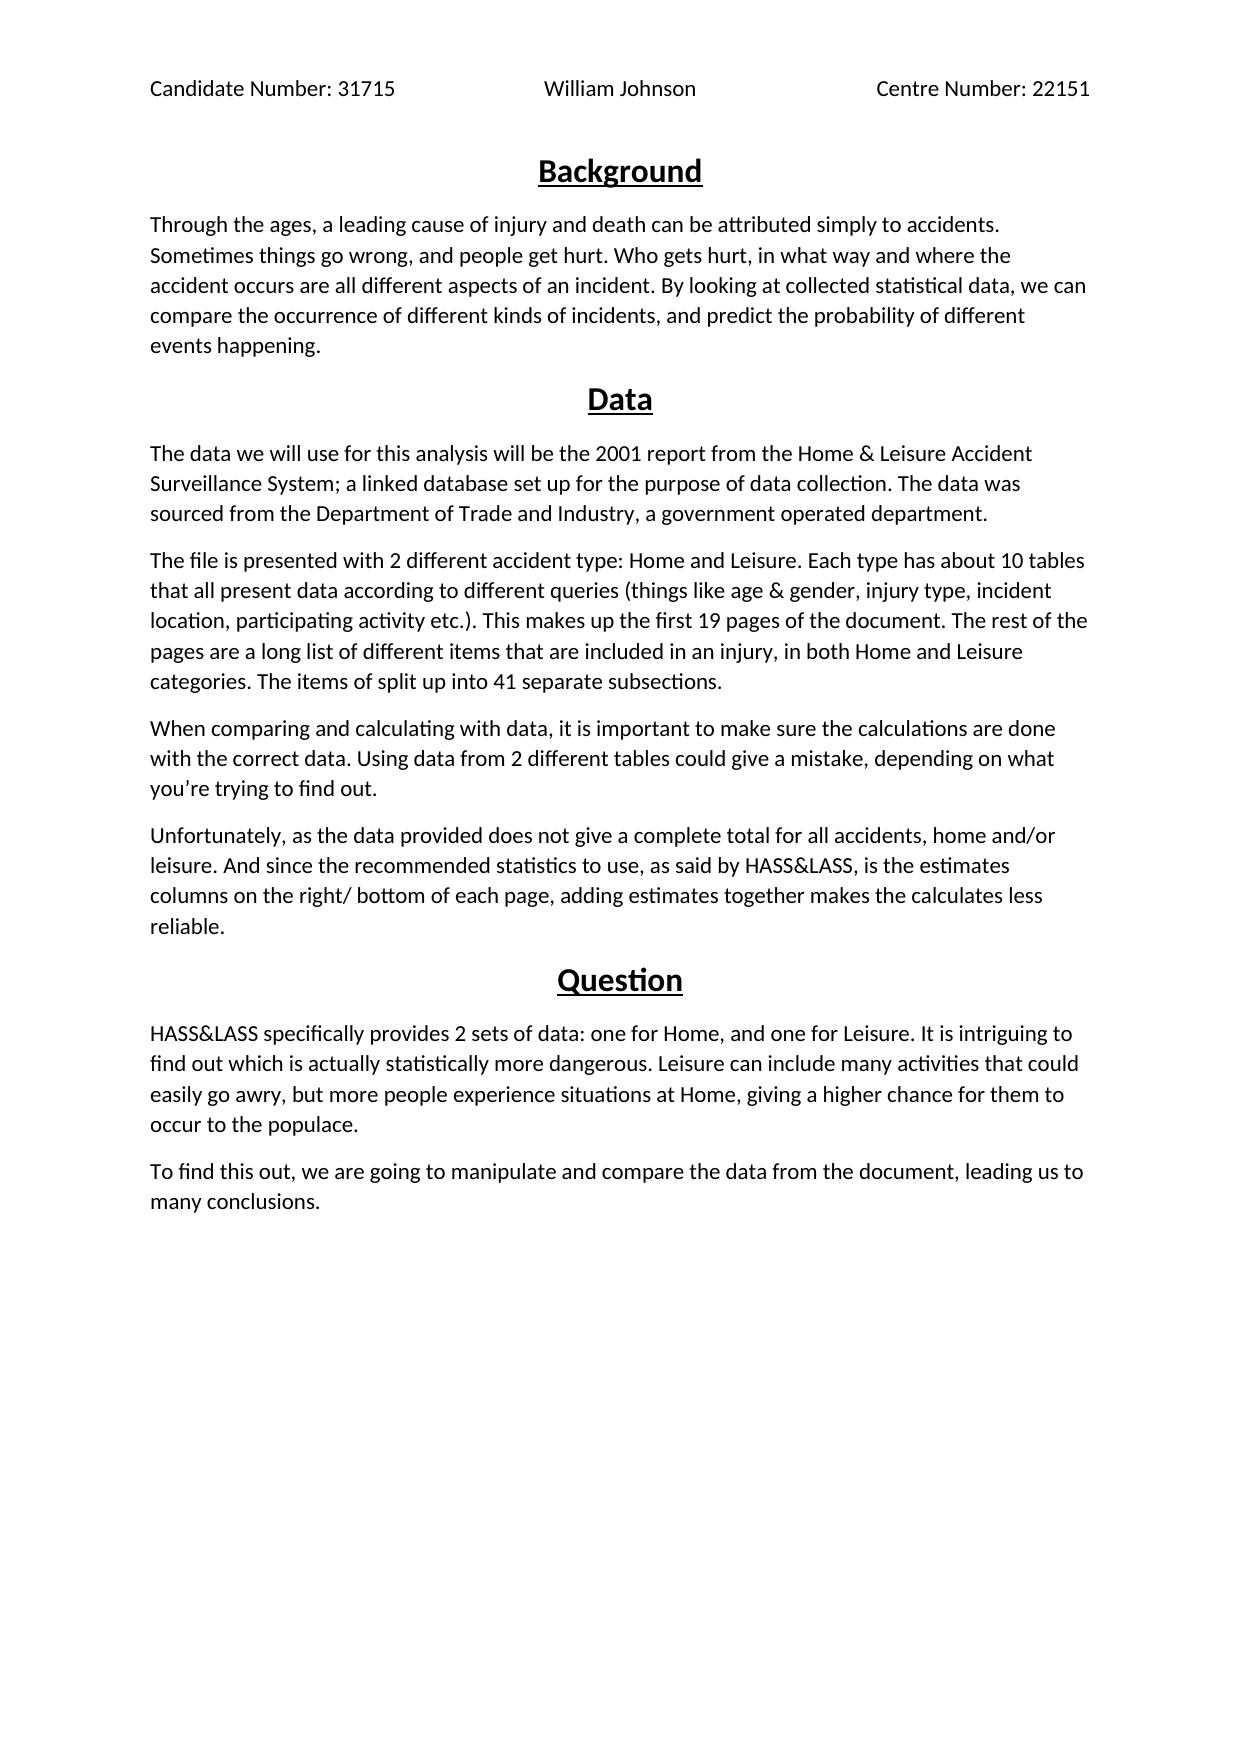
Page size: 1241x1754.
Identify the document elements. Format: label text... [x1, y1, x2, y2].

text The data we will use for this analysis will be the 2001 report from the Home & Leisure Accident Surveillance System; a linked database set up for the purpose of data collection. The data was sourced from the Department of Trade and Industry, a government operated department. [150, 439, 1090, 527]
text Through the ages, a leading cause of injury and death can be attributed simply to accidents. Sometimes things go wrong, and people get hurt. Who gets hurt, in what way and where the accident occurs are all different aspects of an incident. By looking at collected statistical data, we can compare the occurrence of different kinds of incidents, and predict the probability of different events happening. [150, 211, 1090, 359]
text Question [150, 959, 1090, 999]
text Unfortunately, as the data provided does not give a complete total for all accidents, home and/or leisure. And since the recommended statistics to use, as said by HASS&LASS, is the estimates columns on the right/ bottom of each page, adding estimates together makes the calculates less reliable. [150, 821, 1090, 940]
text To find this out, we are going to manipulate and compare the data from the document, leading us to many conclusions. [150, 1157, 1090, 1215]
text The file is presented with 2 different accident type: Home and Leisure. Each type has about 10 tables that all present data according to different queries (things like age & gender, injury type, incident location, participating activity etc.). This makes up the first 19 pages of the document. The rest of the pages are a long list of different items that are included in an injury, in both Home and Leisure categories. The items of split up into 41 separate subsections. [150, 546, 1090, 695]
text Data [150, 378, 1090, 419]
text HASS&LASS specifically provides 2 sets of data: one for Home, and one for Leisure. It is intriguing to find out which is actually statistically more dangerous. Leisure can include many activities that could easily go awry, but more people experience situations at Home, giving a higher chance for them to occur to the populace. [150, 1019, 1090, 1138]
text When comparing and calculating with data, it is important to make sure the calculations are done with the correct data. Using data from 2 different tables could give a mistake, depending on what you’re trying to find out. [150, 714, 1090, 802]
text Background [150, 150, 1090, 191]
